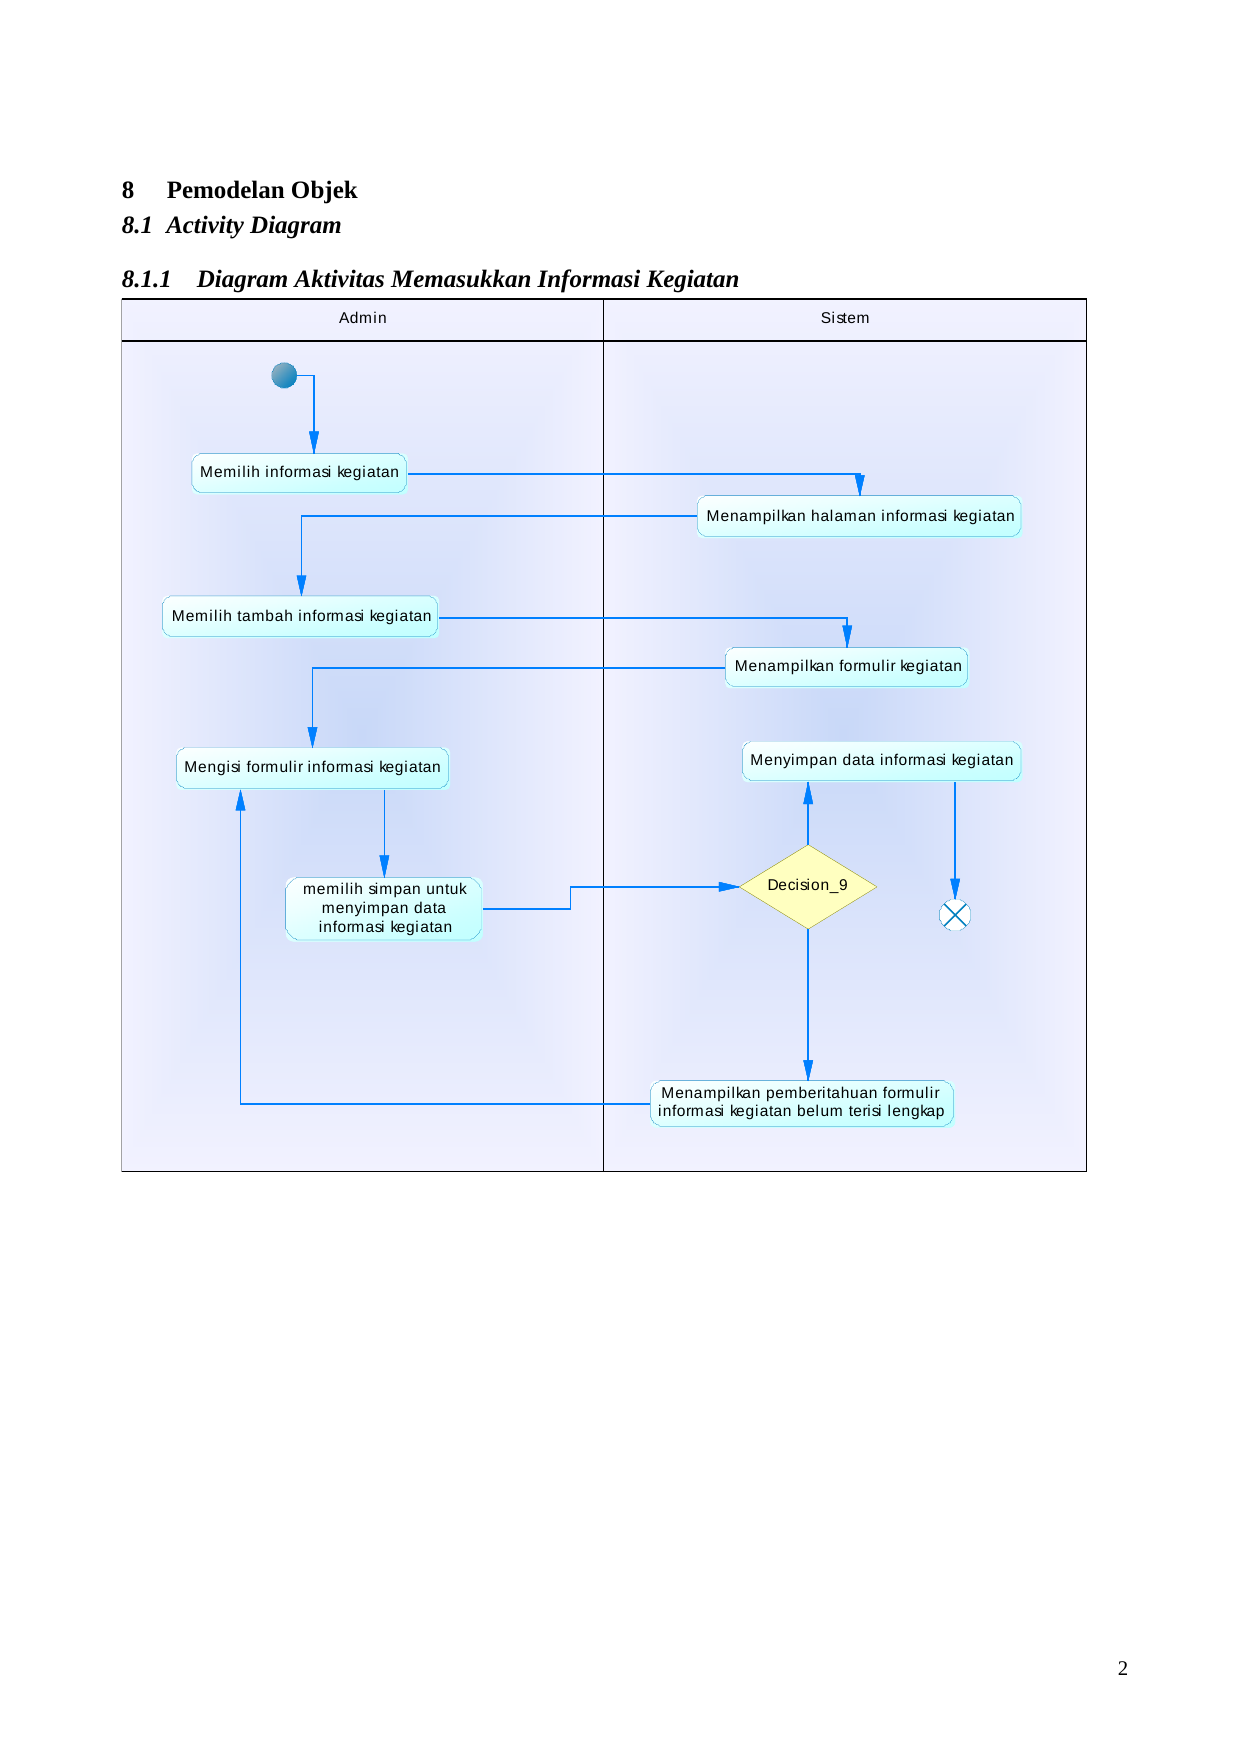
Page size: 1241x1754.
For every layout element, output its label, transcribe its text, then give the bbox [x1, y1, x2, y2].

picture [956, 899, 966, 903]
picture [945, 899, 955, 903]
picture [939, 905, 943, 925]
picture [967, 904, 971, 926]
picture [945, 927, 966, 931]
picture [285, 877, 482, 941]
subtitle Activity Diagram [122, 210, 1128, 239]
picture [725, 647, 968, 687]
picture [271, 362, 297, 389]
picture [697, 495, 1022, 537]
picture [176, 747, 449, 789]
picture [650, 1080, 954, 1127]
picture [191, 453, 407, 493]
picture [697, 495, 859, 516]
picture [162, 595, 438, 637]
picture [650, 1080, 807, 1104]
picture [725, 647, 846, 668]
picture [742, 741, 1022, 781]
subtitle Pemodelan Objek [122, 175, 1128, 204]
subtitle Diagram Aktivitas Memasukkan Informasi Kegiatan [122, 264, 1128, 292]
